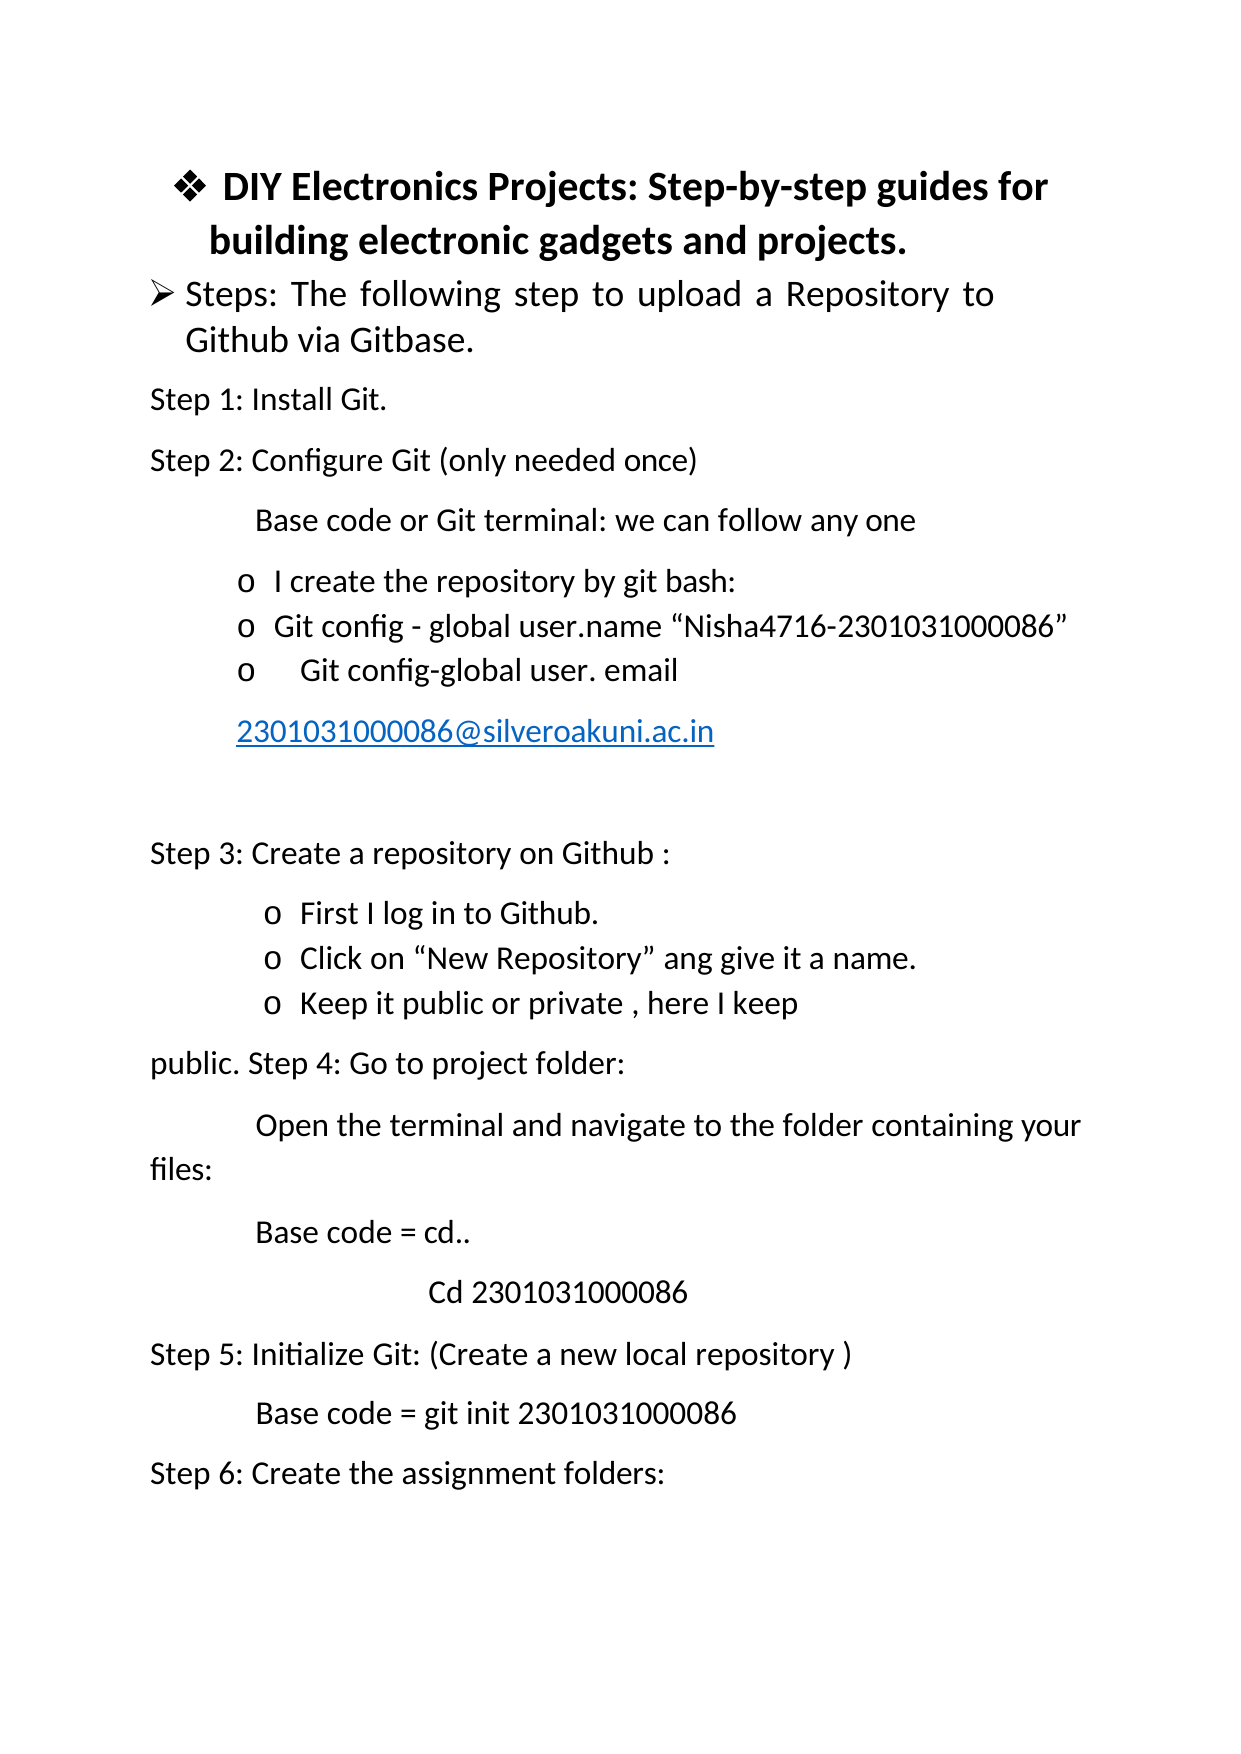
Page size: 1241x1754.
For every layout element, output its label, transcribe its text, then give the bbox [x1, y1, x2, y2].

text Base code = cd.. [255, 1211, 1093, 1252]
text Step 1: Install Git. [150, 378, 1093, 419]
list Git config-global user. email 2301031000086@silveroakuni.ac.in [236, 649, 716, 751]
list First I log in to Github. [263, 892, 1093, 935]
list Keep it public or private , here I keep public. Step 4: Go to project folder: [150, 982, 894, 1083]
list Click on “New Repository” ang give it a name. [263, 937, 1093, 980]
text Step 3: Create a repository on Github : [150, 832, 1093, 872]
list Git config - global user.name “Nisha4716-2301031000086” [236, 605, 1093, 647]
list DIY Electronics Projects: Step-by-step guides for building electronic gadgets and projects. [171, 160, 1090, 265]
text Open the terminal and navigate to the folder containing your [255, 1104, 1093, 1144]
list I create the repository by git bash: [236, 560, 1093, 603]
list Steps: The following step to upload a Repository to Github via Gitbase. [148, 270, 1093, 362]
text Step 5: Initialize Git: (Create a new local repository ) Base code = git init 2301031000086 [150, 1332, 906, 1433]
text Step 2: Configure Git (only needed once) [150, 439, 1093, 480]
text Base code or Git terminal: we can follow any one [255, 499, 1093, 540]
text files: [150, 1147, 214, 1188]
text Step 6: Create the assignment folders: [150, 1452, 1093, 1492]
text Cd 2301031000086 [428, 1271, 1093, 1312]
